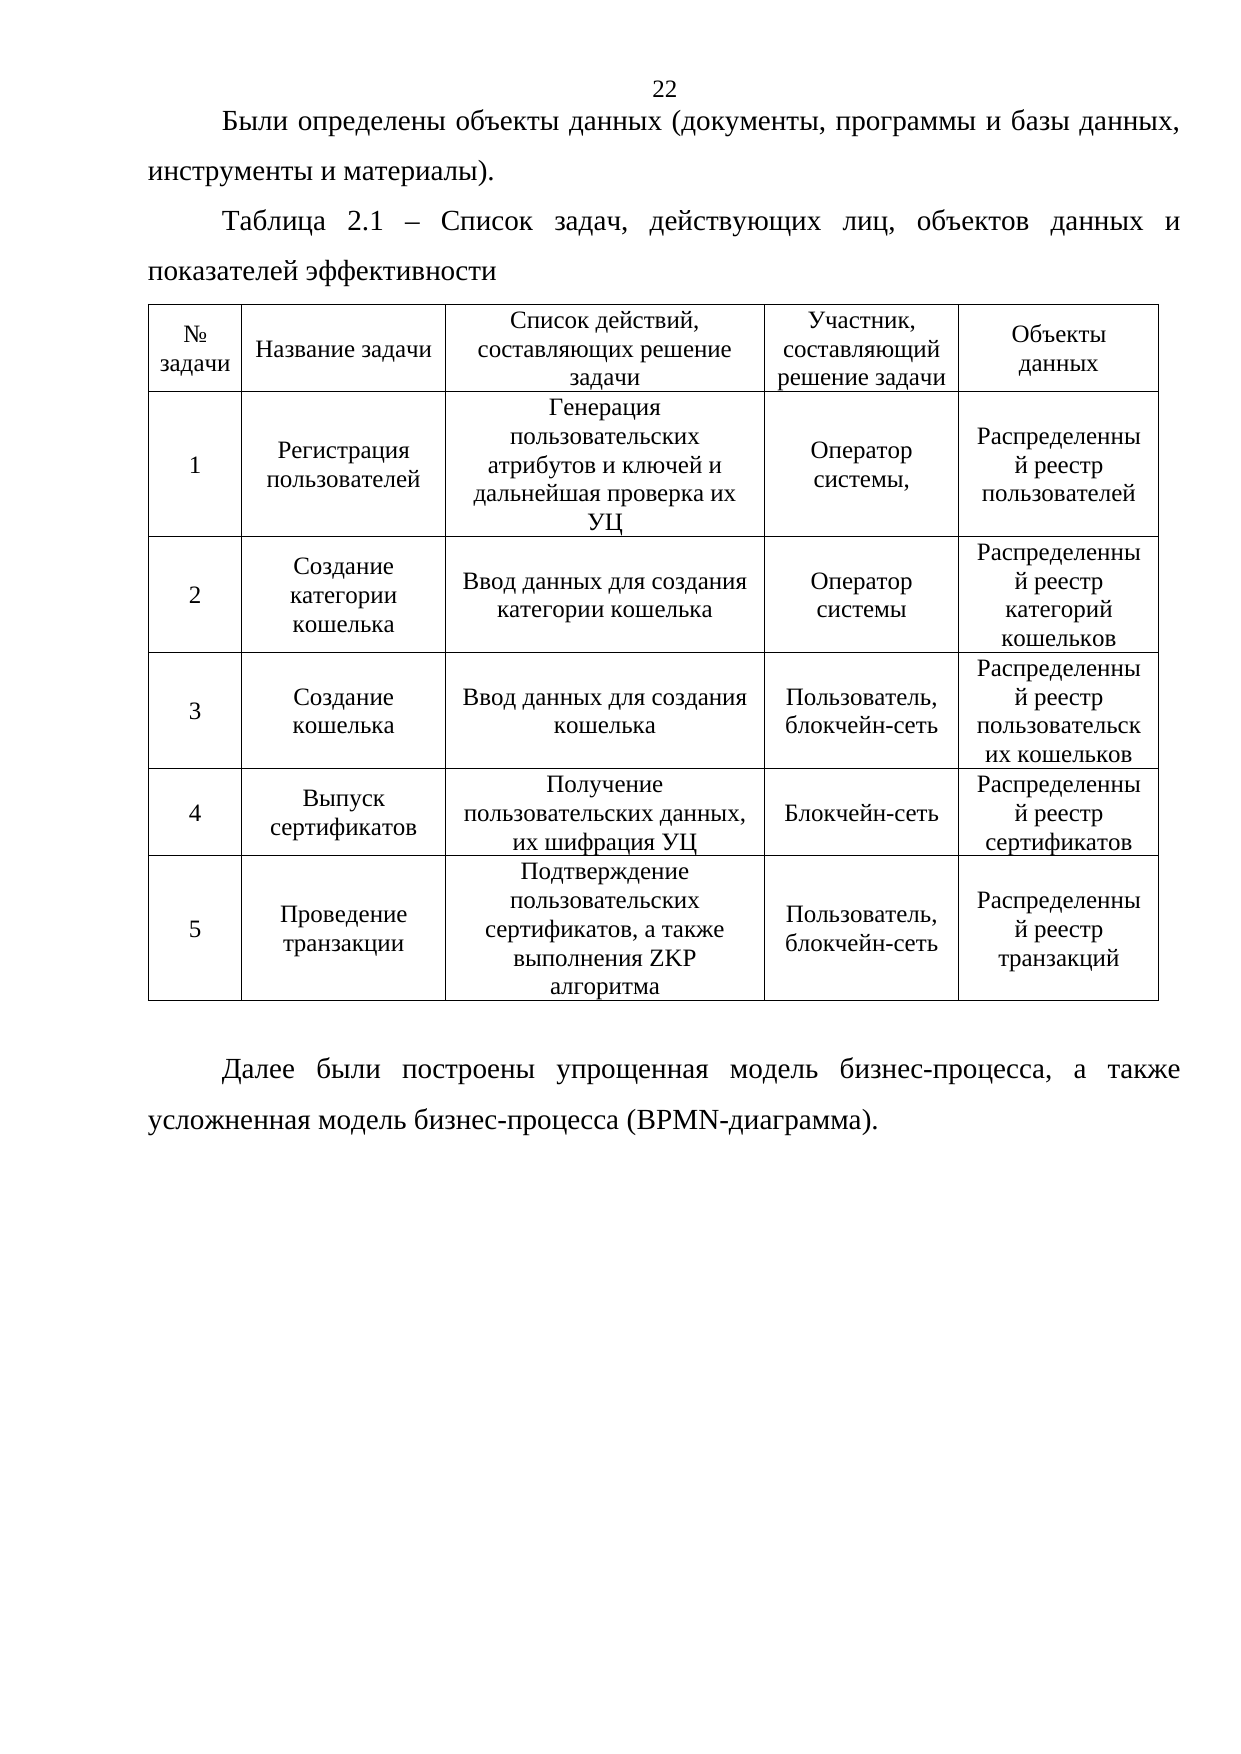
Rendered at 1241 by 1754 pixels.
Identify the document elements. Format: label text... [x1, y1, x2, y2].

table_header № задачи [149, 305, 241, 391]
table_cell Блокчейн-сеть [765, 769, 958, 855]
table_cell 5 [149, 856, 241, 1000]
text Далее были построены упрощенная модель бизнес-процесса, а также усложненная модель бизнес-процесса (BPMN-диаграмма). [148, 1051, 1181, 1135]
table_cell 1 [149, 392, 241, 536]
table_header Список действий, составляющих решение задачи [446, 305, 764, 391]
table_cell Распределенный реестр пользовательских кошельков [959, 653, 1158, 768]
table_cell Распределенный реестр пользователей [959, 392, 1158, 536]
table_cell Пользователь, блокчейн-сеть [765, 653, 958, 768]
table_cell 2 [149, 537, 241, 652]
table_cell Распределенный реестр категорий кошельков [959, 537, 1158, 652]
table_cell Подтверждение пользовательских сертификатов, а также выполнения ZKP алгоритма [446, 856, 764, 1000]
table_header Название задачи [242, 305, 445, 391]
table_cell Пользователь, блокчейн-сеть [765, 856, 958, 1000]
table_cell Создание категории кошелька [242, 537, 445, 652]
table_cell 3 [149, 653, 241, 768]
table_cell Ввод данных для создания кошелька [446, 653, 764, 768]
table_cell Создание кошелька [242, 653, 445, 768]
text Таблица 2.1 – Список задач, действующих лиц, объектов данных и показателей эффективности [148, 203, 1181, 287]
table_header Объекты данных [959, 305, 1158, 391]
table_cell 4 [149, 769, 241, 855]
table_cell Ввод данных для создания категории кошелька [446, 537, 764, 652]
table_header Участник, составляющий решение задачи [765, 305, 958, 391]
text Были определены объекты данных (документы, программы и базы данных, инструменты и материалы). [148, 103, 1181, 186]
table_cell Получение пользовательских данных, их шифрация УЦ [446, 769, 764, 855]
table_cell Распределенный реестр сертификатов [959, 769, 1158, 855]
table_cell Регистрация пользователей [242, 392, 445, 536]
table_cell Проведение транзакции [242, 856, 445, 1000]
table_cell Генерация пользовательских атрибутов и ключей и дальнейшая проверка их УЦ [446, 392, 764, 536]
table_cell Оператор системы, [765, 392, 958, 536]
table_cell Оператор системы [765, 537, 958, 652]
table_cell Выпуск сертификатов [242, 769, 445, 855]
table_cell Распределенный реестр транзакций [959, 856, 1158, 1000]
